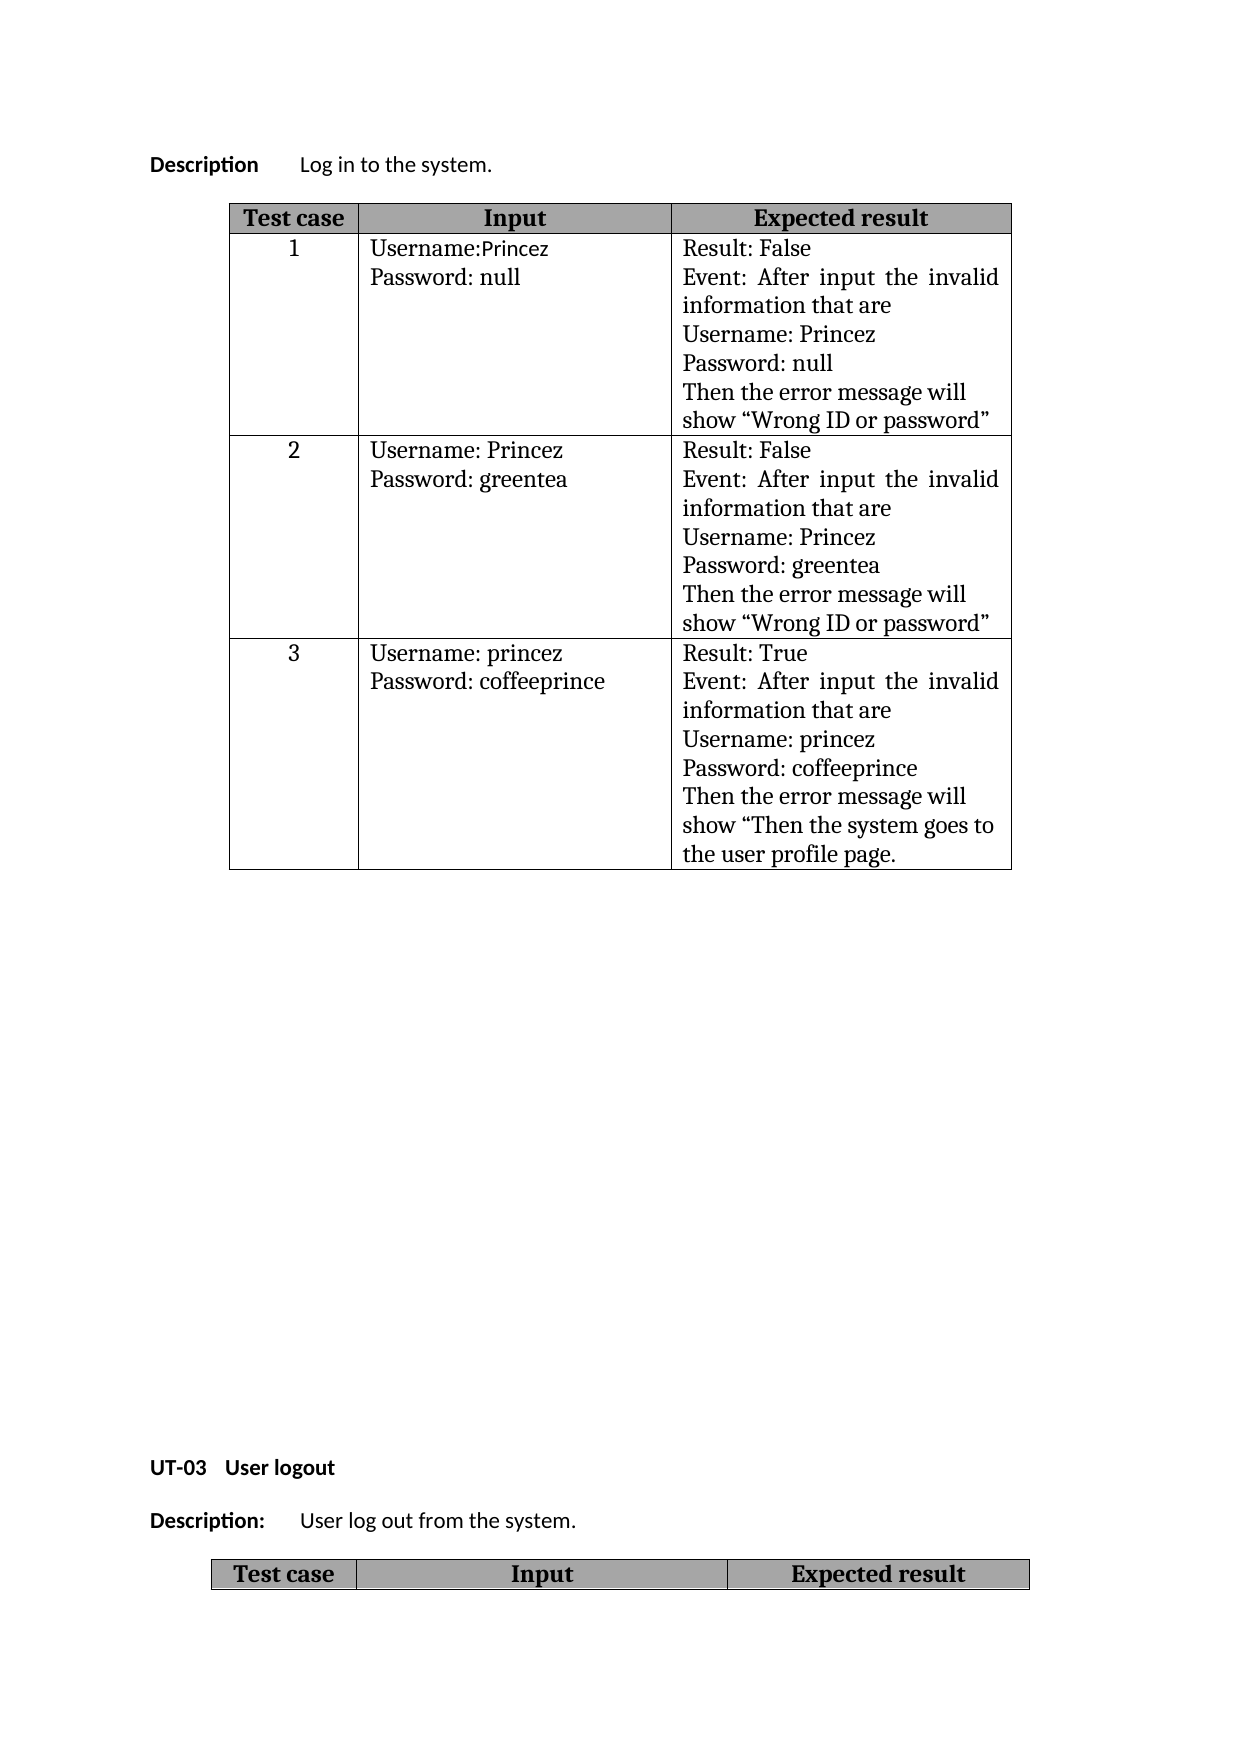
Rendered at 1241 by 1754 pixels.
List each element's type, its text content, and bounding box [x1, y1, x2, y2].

table_header Expected result [728, 1560, 1029, 1588]
table_header Input [359, 204, 671, 233]
table_header Input [357, 1560, 727, 1588]
table_cell 1 [230, 234, 358, 435]
table_cell 2 [230, 436, 358, 637]
text UT-03 User logout [150, 1453, 1090, 1481]
table_header Test case [230, 204, 358, 233]
table_cell Username: princez Password: coffeeprince [359, 639, 671, 868]
table_header Test case [212, 1560, 356, 1588]
table_cell Username:Princez Password: null [359, 234, 671, 435]
text Description: User log out from the system. [150, 1506, 1090, 1534]
table_header Expected result [672, 204, 1011, 233]
table_cell 3 [230, 639, 358, 868]
table_cell Result: False Event: After input the invalid information that are Username: Princez Password: null Then the error message will show “Wrong ID or password” [672, 234, 1011, 435]
table_cell Result: True Event: After input the invalid information that are Username: princez Password: coffeeprince Then the error message will show “Then the system goes to the user profile page. [672, 639, 1011, 868]
text Description Log in to the system. [150, 150, 1090, 178]
table_cell Result: False Event: After input the invalid information that are Username: Princez Password: greentea Then the error message will show “Wrong ID or password” [672, 436, 1011, 637]
table_cell Username: Princez Password: greentea [359, 436, 671, 637]
